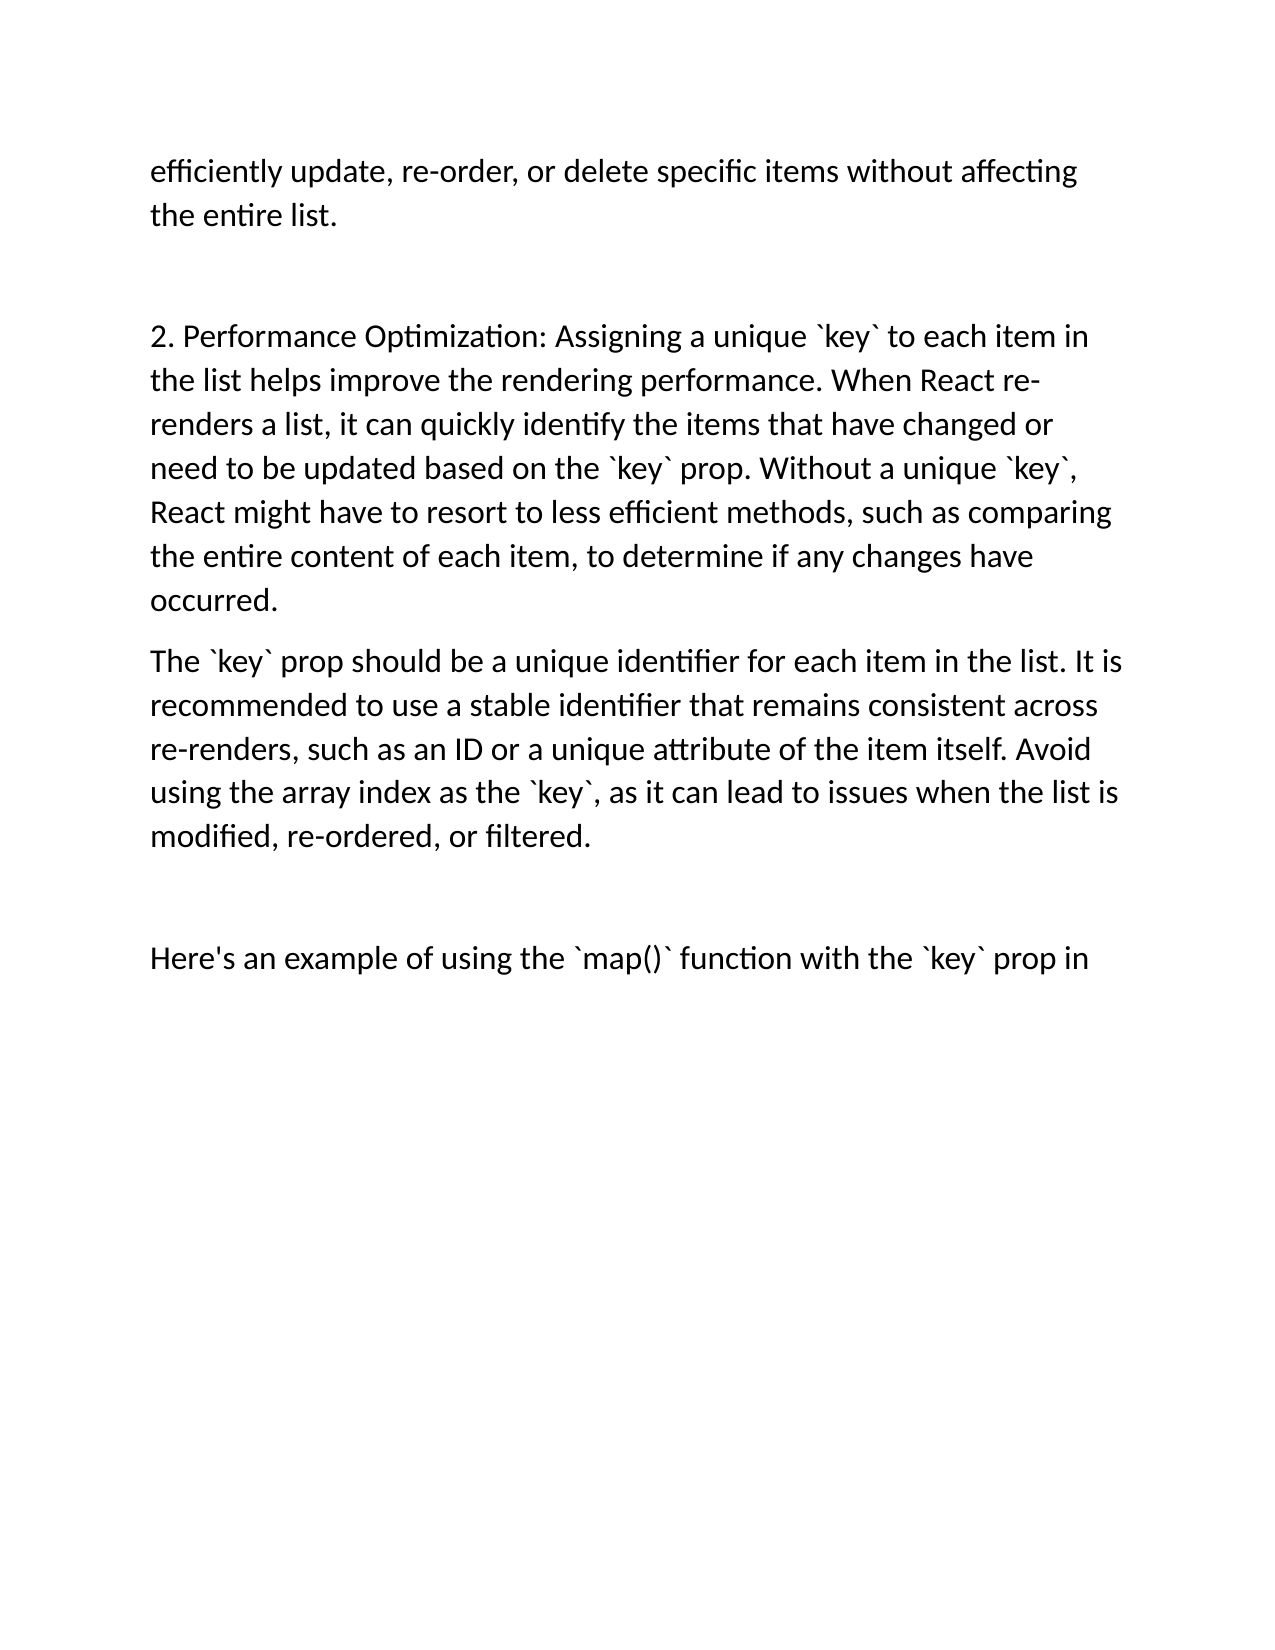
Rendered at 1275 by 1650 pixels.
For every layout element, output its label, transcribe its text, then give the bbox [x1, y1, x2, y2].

text The `key` prop should be a unique identifier for each item in the list. It is recommended to use a stable identifier that remains consistent across re-renders, such as an ID or a unique attribute of the item itself. Avoid using the array index as the `key`, as it can lead to issues when the list is modified, re-ordered, or filtered. [150, 639, 1125, 856]
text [150, 150, 1125, 235]
text Here's an example of using the `map()` function with the `key` prop in [150, 937, 1125, 977]
text 2. Performance Optimization: Assigning a unique `key` to each item in the list helps improve the rendering performance. When React re-renders a list, it can quickly identify the items that have changed or need to be updated based on the `key` prop. Without a unique `key`, React might have to resort to less efficient methods, such as comparing the entire content of each item, to determine if any changes have occurred. [150, 315, 1125, 620]
